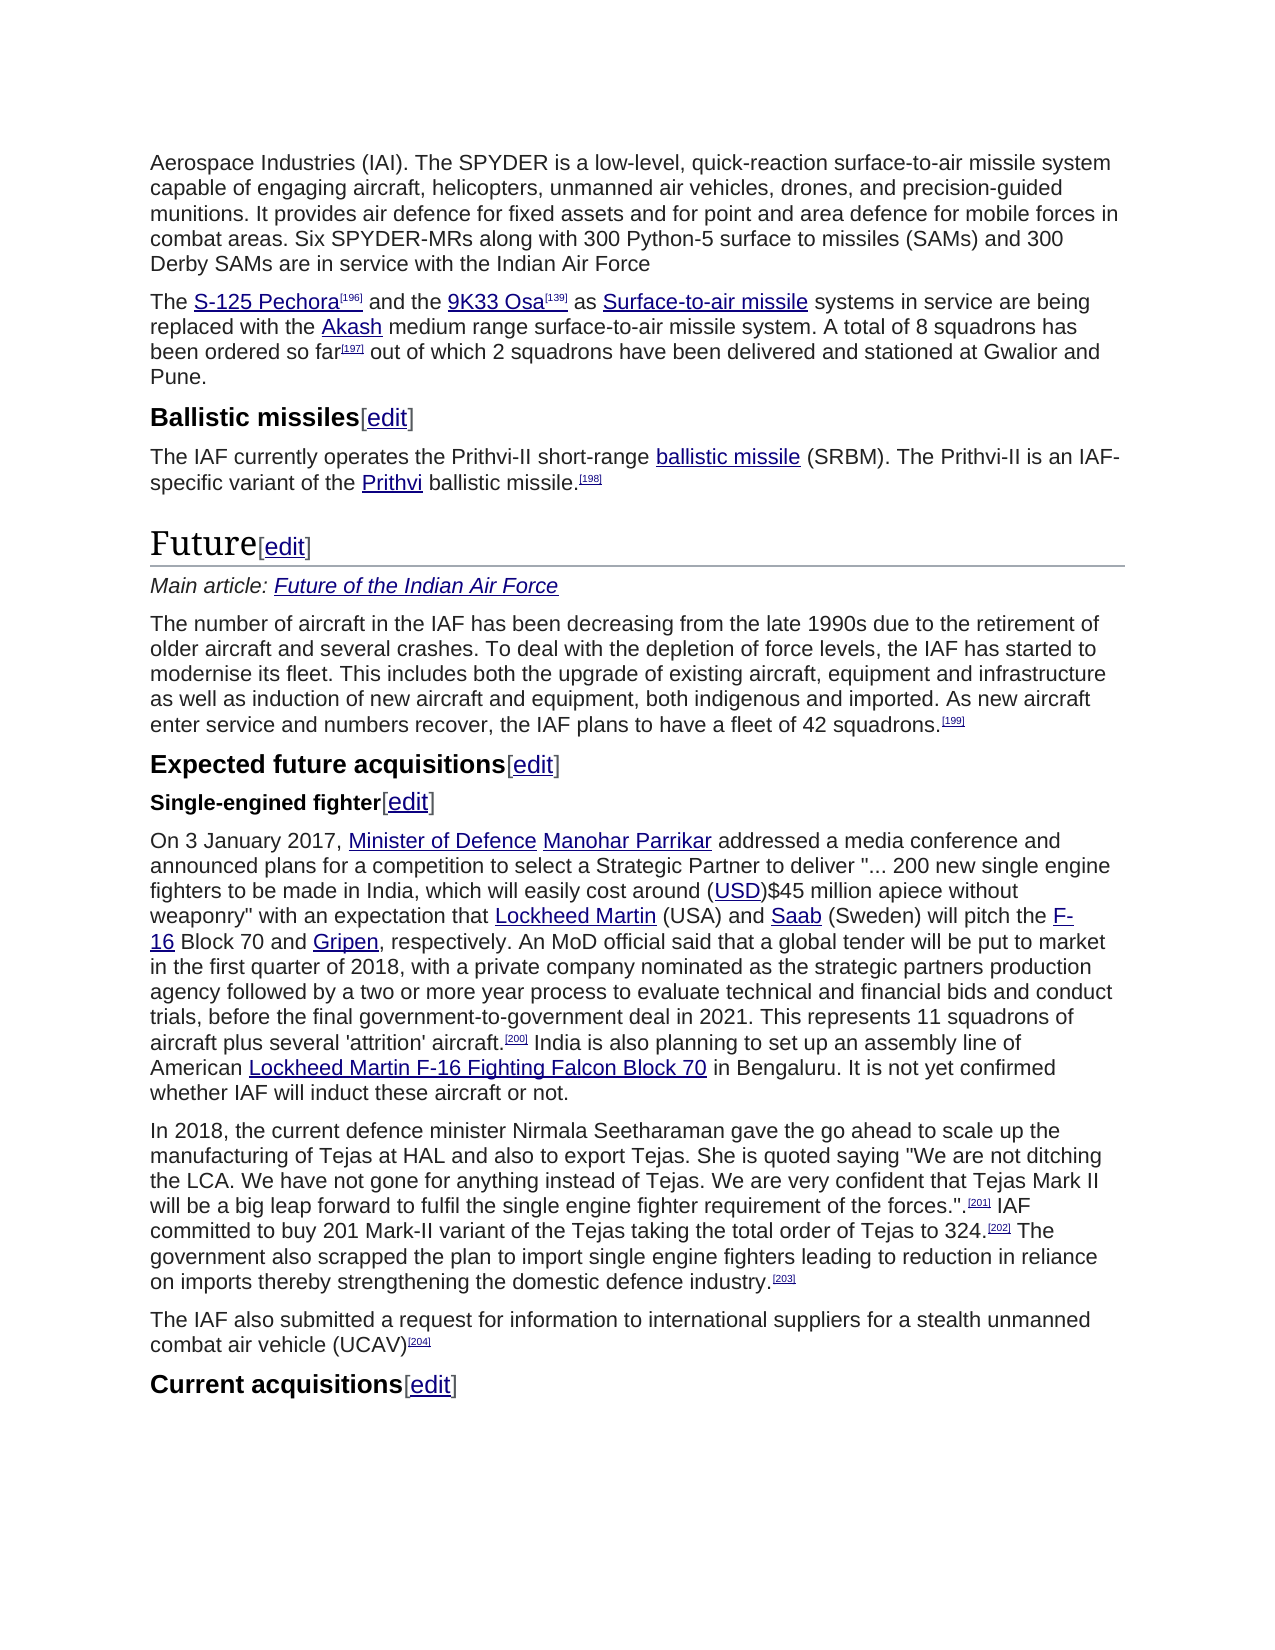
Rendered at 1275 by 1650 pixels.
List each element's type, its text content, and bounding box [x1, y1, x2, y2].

text The S-125 Pechora[196] and the 9K33 Osa[139] as Surface-to-air missile systems in service are being replaced with the Akash medium range surface-to-air missile system. A total of 8 squadrons has been ordered so far[197] out of which 2 squadrons have been delivered and stationed at Gwalior and Pune. [150, 288, 1125, 389]
text Single-engined fighter[edit] [150, 787, 1125, 815]
text Future[edit] [150, 520, 1125, 565]
text Ballistic missiles[edit] [150, 402, 1125, 432]
text Current acquisitions[edit] [150, 1369, 1125, 1399]
text Main article: Future of the Indian Air Force [150, 573, 1125, 598]
text Expected future acquisitions[edit] [150, 749, 1125, 779]
text The number of aircraft in the IAF has been decreasing from the late 1990s due to the retirement of older aircraft and several crashes. To deal with the depletion of force levels, the IAF has started to modernise its fleet. This includes both the upgrade of existing aircraft, equipment and infrastructure as well as induction of new aircraft and equipment, both indigenous and imported. As new aircraft enter service and numbers recover, the IAF plans to have a fleet of 42 squadrons.[199] [150, 611, 1125, 737]
text In 2018, the current defence minister Nirmala Seetharaman gave the go ahead to scale up the manufacturing of Tejas at HAL and also to export Tejas. She is quoted saying "We are not ditching the LCA. We have not gone for anything instead of Tejas. We are very confident that Tejas Mark II will be a big leap forward to fulfil the single engine fighter requirement of the forces.".[201] IAF committed to buy 201 Mark-II variant of the Tejas taking the total order of Tejas to 324.[202] The government also scrapped the plan to import single engine fighters leading to reduction in reliance on imports thereby strengthening the domestic defence industry.[203] [150, 1118, 1125, 1294]
text On 3 January 2017, Minister of Defence Manohar Parrikar addressed a media conference and announced plans for a competition to select a Strategic Partner to deliver "... 200 new single engine fighters to be made in India, which will easily cost around (USD)$45 million apiece without weaponry" with an expectation that Lockheed Martin (USA) and Saab (Sweden) will pitch the F-16 Block 70 and Gripen, respectively. An MoD official said that a global tender will be put to market in the first quarter of 2018, with a private company nominated as the strategic partners production agency followed by a two or more year process to evaluate technical and financial bids and conduct trials, before the final government-to-government deal in 2021. This represents 11 squadrons of aircraft plus several 'attrition' aircraft.[200] India is also planning to set up an assembly line of American Lockheed Martin F-16 Fighting Falcon Block 70 in Bengaluru. It is not yet confirmed whether IAF will induct these aircraft or not. [150, 828, 1125, 1105]
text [150, 150, 1125, 276]
text The IAF currently operates the Prithvi-II short-range ballistic missile (SRBM). The Prithvi-II is an IAF-specific variant of the Prithvi ballistic missile.[198] [150, 444, 1125, 495]
text The IAF also submitted a request for information to international suppliers for a stealth unmanned combat air vehicle (UCAV)[204] [150, 1307, 1125, 1357]
